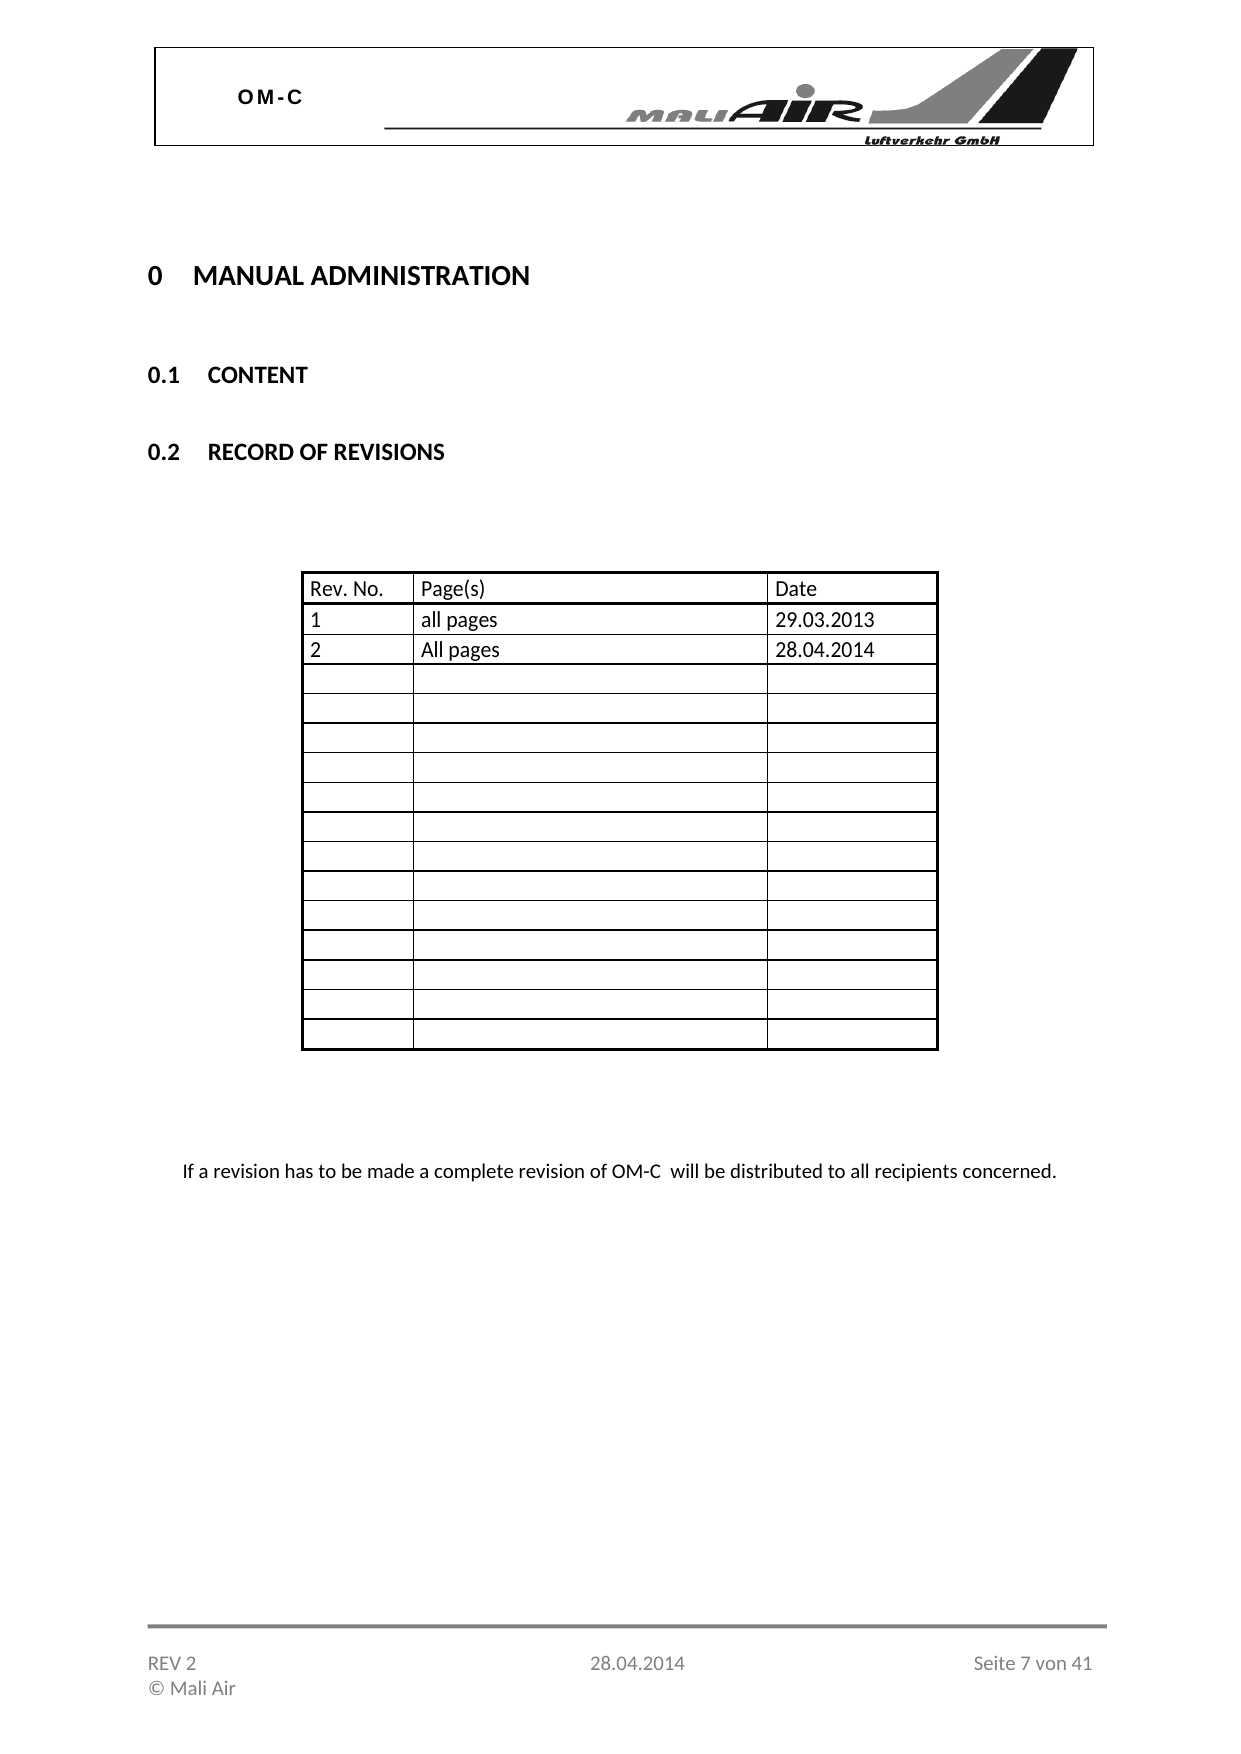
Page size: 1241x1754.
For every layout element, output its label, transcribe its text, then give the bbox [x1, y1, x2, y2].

table_cell [768, 872, 936, 900]
table_cell [414, 813, 767, 841]
table_cell [414, 990, 767, 1018]
table_cell [414, 783, 767, 811]
table_cell [414, 931, 767, 959]
table_cell [304, 931, 413, 959]
table_cell [768, 753, 936, 781]
table_cell [304, 724, 413, 752]
table_cell [414, 842, 767, 870]
table_cell [304, 872, 413, 900]
table_cell [414, 724, 767, 752]
table_cell [768, 724, 936, 752]
subtitle CONTENT [148, 359, 1093, 389]
table_cell [414, 694, 767, 722]
table_cell [768, 842, 936, 870]
table_cell [414, 665, 767, 693]
table_cell [768, 990, 936, 1018]
table_cell [414, 872, 767, 900]
table_cell [304, 961, 413, 988]
table_cell [768, 961, 936, 988]
table_cell 28.04.2014 [768, 635, 936, 663]
table_cell 1 [304, 605, 413, 633]
table_cell 29.03.2013 [768, 605, 936, 633]
table_cell [304, 990, 413, 1018]
table_cell [768, 1020, 936, 1048]
table_cell [414, 753, 767, 781]
table_cell [304, 665, 413, 693]
table_cell 2 [304, 635, 413, 663]
table_cell [414, 1020, 767, 1048]
subtitle MANUAL ADMINISTRATION [148, 257, 1093, 292]
table_cell [768, 665, 936, 693]
table_cell all pages [414, 605, 767, 633]
picture [384, 48, 1078, 146]
table_cell [768, 694, 936, 722]
subtitle RECORD OF REVISIONS [148, 436, 1093, 466]
table_cell [304, 694, 413, 722]
table_cell [414, 901, 767, 929]
table_cell [304, 901, 413, 929]
table_cell [768, 783, 936, 811]
table_cell All pages [414, 635, 767, 663]
table_cell [304, 813, 413, 841]
table_header Rev. No. [304, 574, 413, 602]
table_cell [304, 783, 413, 811]
table_cell [768, 901, 936, 929]
table_cell [304, 842, 413, 870]
table_cell [768, 813, 936, 841]
table_header Date [768, 574, 936, 602]
table_cell [414, 961, 767, 988]
table_cell [768, 931, 936, 959]
table_header Page(s) [414, 574, 767, 602]
table_cell [304, 1020, 413, 1048]
table_cell [304, 753, 413, 781]
text If a revision has to be made a complete revision of OM-C will be distributed to all recipients concerned. [148, 1158, 1093, 1183]
